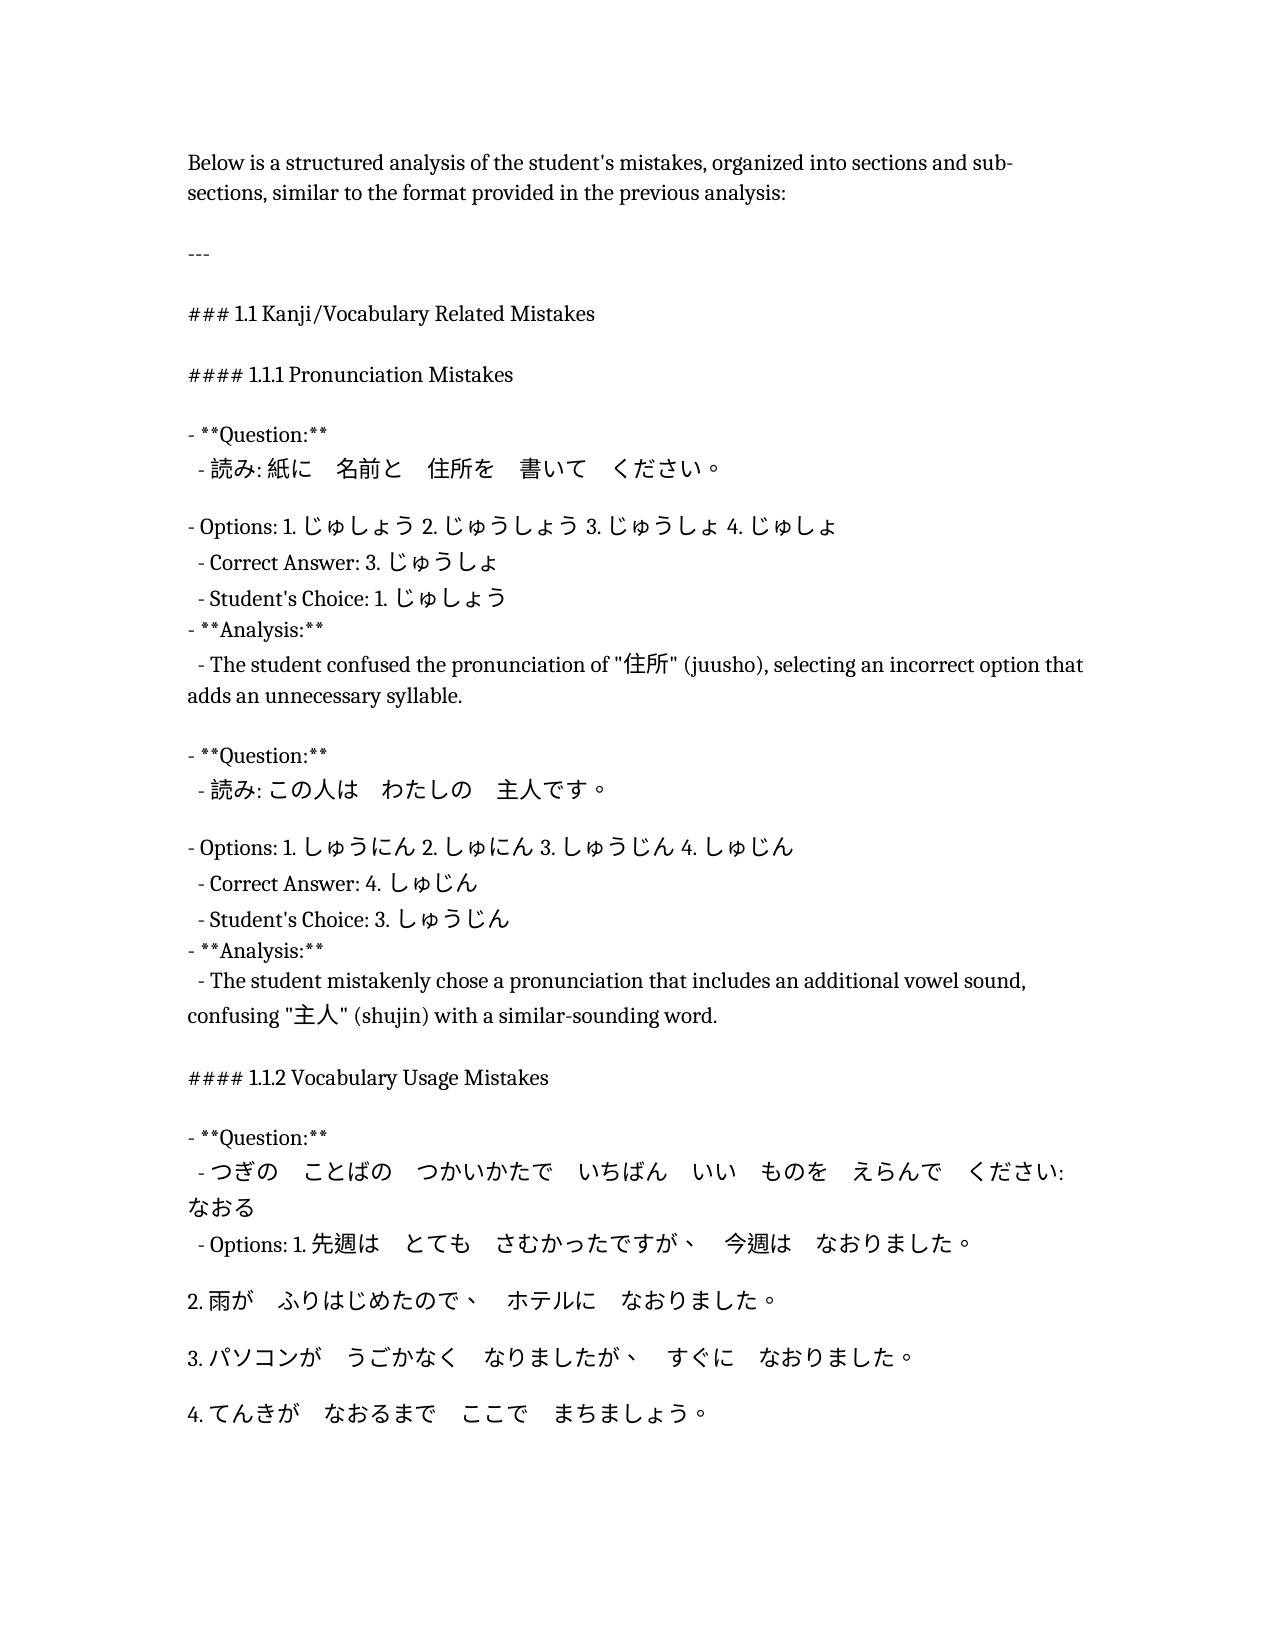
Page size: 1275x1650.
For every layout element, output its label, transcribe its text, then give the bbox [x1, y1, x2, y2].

text - Options: 1. じゅしょう 2. じゅうしょう 3. じゅうしょ 4. じゅしょ - Correct Answer: 3. じゅうしょ - Student's Choice: 1. じゅしょう - **Analysis:** - The student confused the pronunciation of "住所" (juusho), selecting an incorrect option that adds an unnecessary syllable. - **Question:** - 読み: この人は わたしの 主人です。 [187, 510, 1087, 806]
text 3. パソコンが うごかなく なりましたが、 すぐに なおりました。 [187, 1341, 1087, 1373]
text - Options: 1. しゅうにん 2. しゅにん 3. しゅうじん 4. しゅじん - Correct Answer: 4. しゅじん - Student's Choice: 3. しゅうじん - **Analysis:** - The student mistakenly chose a pronunciation that includes an additional vowel sound, confusing "主人" (shujin) with a similar-sounding word. #### 1.1.2 Vocabulary Usage Mistakes - **Question:** - つぎの ことばの つかいかたで いちばん いい ものを えらんで ください: なおる - Options: 1. 先週は とても さむかったですが、 今週は なおりました。 [187, 831, 1087, 1259]
text Below is a structured analysis of the student's mistakes, organized into sections and sub-sections, similar to the format provided in the previous analysis: --- ### 1.1 Kanji/Vocabulary Related Mistakes #### 1.1.1 Pronunciation Mistakes - **Question:** - 読み: 紙に 名前と 住所を 書いて ください。 [187, 150, 1087, 484]
text 2. 雨が ふりはじめたので、 ホテルに なおりました。 [187, 1285, 1087, 1316]
text 4. てんきが なおるまで ここで まちましょう。 [187, 1398, 1087, 1429]
